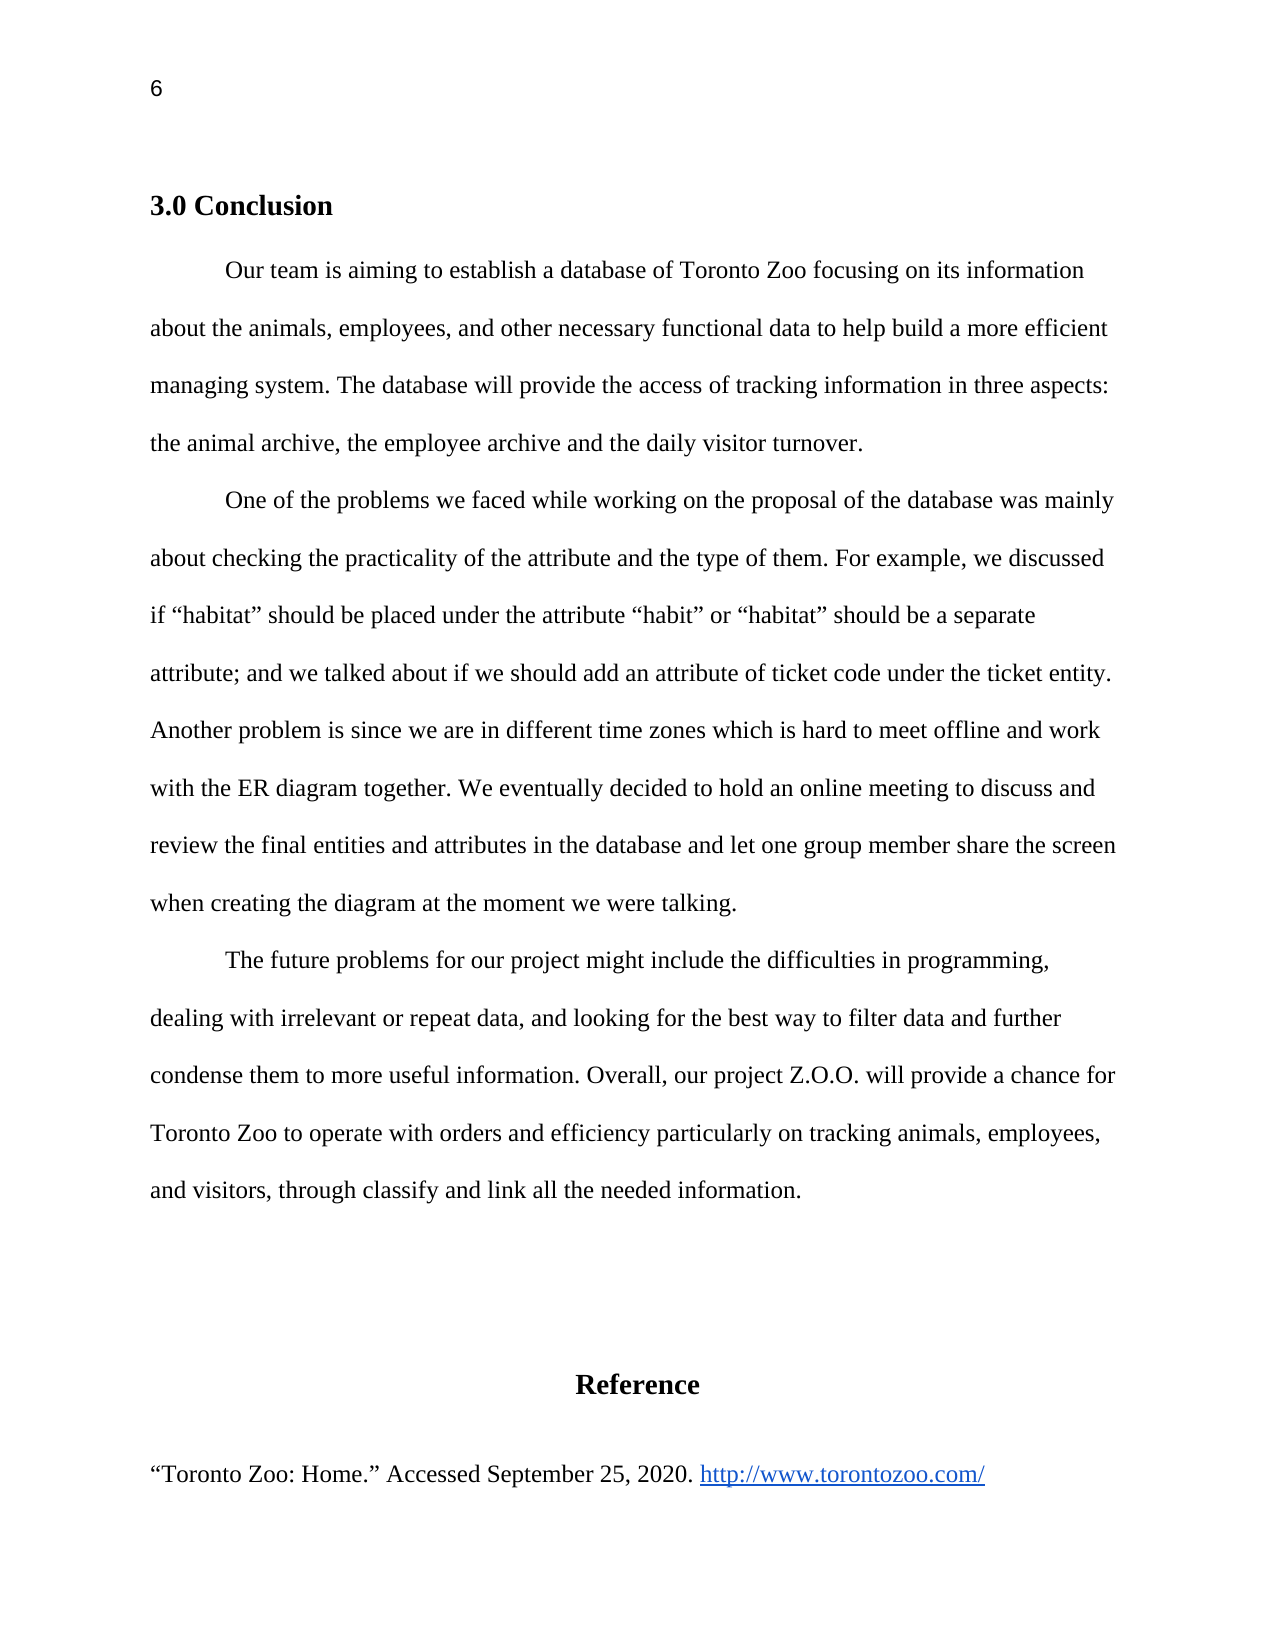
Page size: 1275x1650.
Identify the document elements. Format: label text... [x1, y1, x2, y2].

text The future problems for our project might include the difficulties in programming, dealing with irrelevant or repeat data, and looking for the best way to filter data and further condense them to more useful information. Overall, our project Z.O.O. will provide a chance for Toronto Zoo to operate with orders and efficiency particularly on tracking animals, employees, and visitors, through classify and link all the needed information. [150, 946, 1125, 1204]
subtitle 3.0 Conclusion [150, 188, 1125, 222]
subtitle Reference [150, 1367, 1125, 1401]
text “Toronto Zoo: Home.” Accessed September 25, 2020. http://www.torontozoo.com/ [150, 1459, 1125, 1488]
text Our team is aiming to establish a database of Toronto Zoo focusing on its information about the animals, employees, and other necessary functional data to help build a more efficient managing system. The database will provide the access of tracking information in three aspects: the animal archive, the employee archive and the daily visitor turnover. [150, 256, 1125, 457]
text One of the problems we faced while working on the proposal of the database was mainly about checking the practicality of the attribute and the type of them. For example, we discussed if “habitat” should be placed under the attribute “habit” or “habitat” should be a separate attribute; and we talked about if we should add an attribute of ticket code under the ticket entity. Another problem is since we are in different time zones which is hard to meet offline and work with the ER diagram together. We eventually decided to hold an online meeting to discuss and review the final entities and attributes in the database and let one group member share the screen when creating the diagram at the moment we were talking. [150, 486, 1125, 917]
